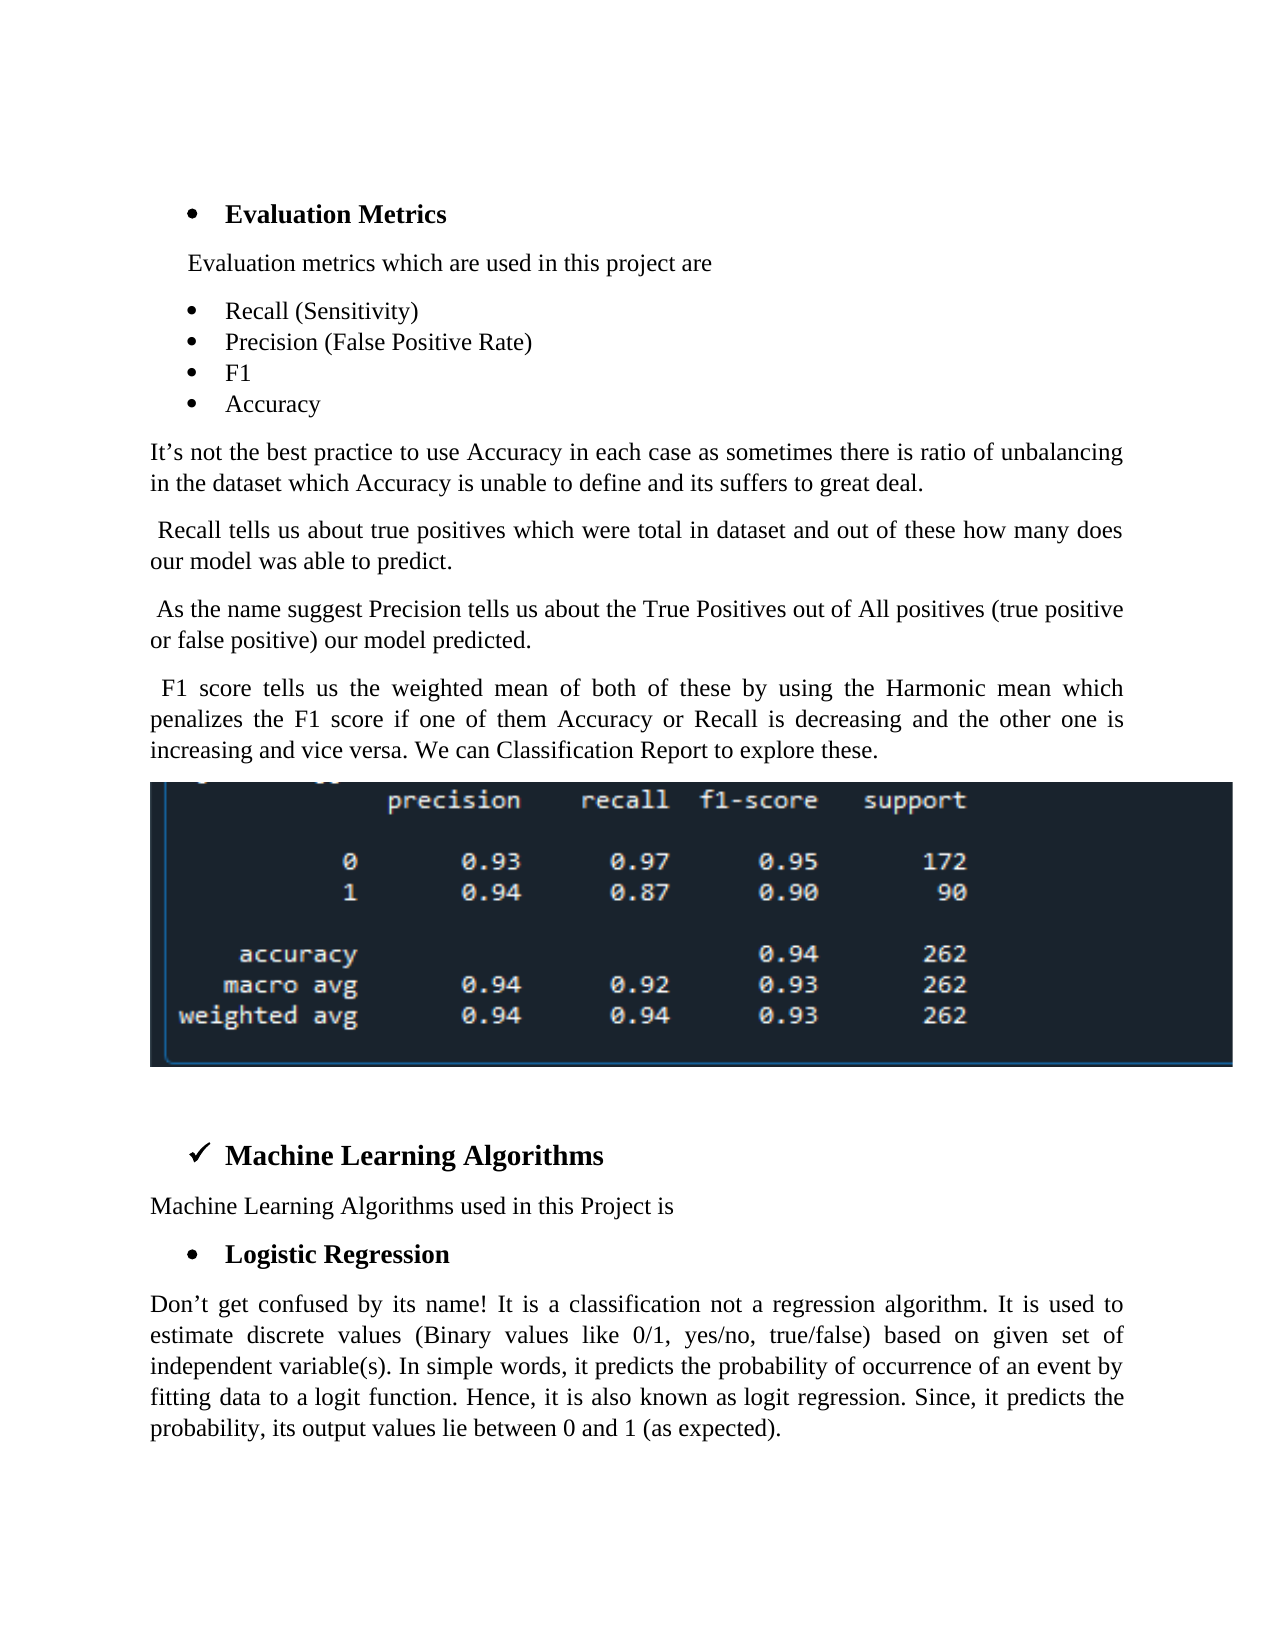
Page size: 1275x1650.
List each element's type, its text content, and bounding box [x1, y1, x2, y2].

text Don’t get confused by its name! It is a classification not a regression algorithm. It is used to estimate discrete values (Binary values like 0/1, yes/no, true/false) based on given set of independent variable(s). In simple words, it predicts the probability of occurrence of an event by fitting data to a logit function. Hence, it is also known as logit regression. Since, it predicts the probability, its output values lie between 0 and 1 (as expected). [150, 1405, 1125, 1442]
list Evaluation Metrics [187, 198, 1125, 229]
text Recall tells us about true positives which were total in dataset and out of these how many does our model was able to predict. [150, 515, 1125, 575]
text Evaluation metrics which are used in this project are [187, 248, 1125, 277]
list Recall (Sensitivity) [187, 296, 1125, 324]
list Accuracy [187, 389, 1125, 418]
picture [150, 782, 1233, 1067]
text F1 score tells us the weighted mean of both of these by using the Harmonic mean which penalizes the F1 score if one of them Accuracy or Recall is decreasing and the other one is increasing and vice versa. We can Classification Report to explore these. [150, 673, 1125, 764]
text As the name suggest Precision tells us about the True Positives out of All positives (true positive or false positive) our model predicted. [150, 594, 1125, 654]
list F1 [187, 358, 1125, 387]
list Logistic Regression [187, 1239, 1125, 1270]
list Precision (False Positive Rate) [187, 327, 1125, 356]
list Machine Learning Algorithms [187, 1138, 1125, 1172]
text It’s not the best practice to use Accuracy in each case as sometimes there is ratio of unbalancing in the dataset which Accuracy is unable to define and its suffers to great deal. [150, 437, 1125, 496]
text Machine Learning Algorithms used in this Project is [150, 1191, 1125, 1220]
